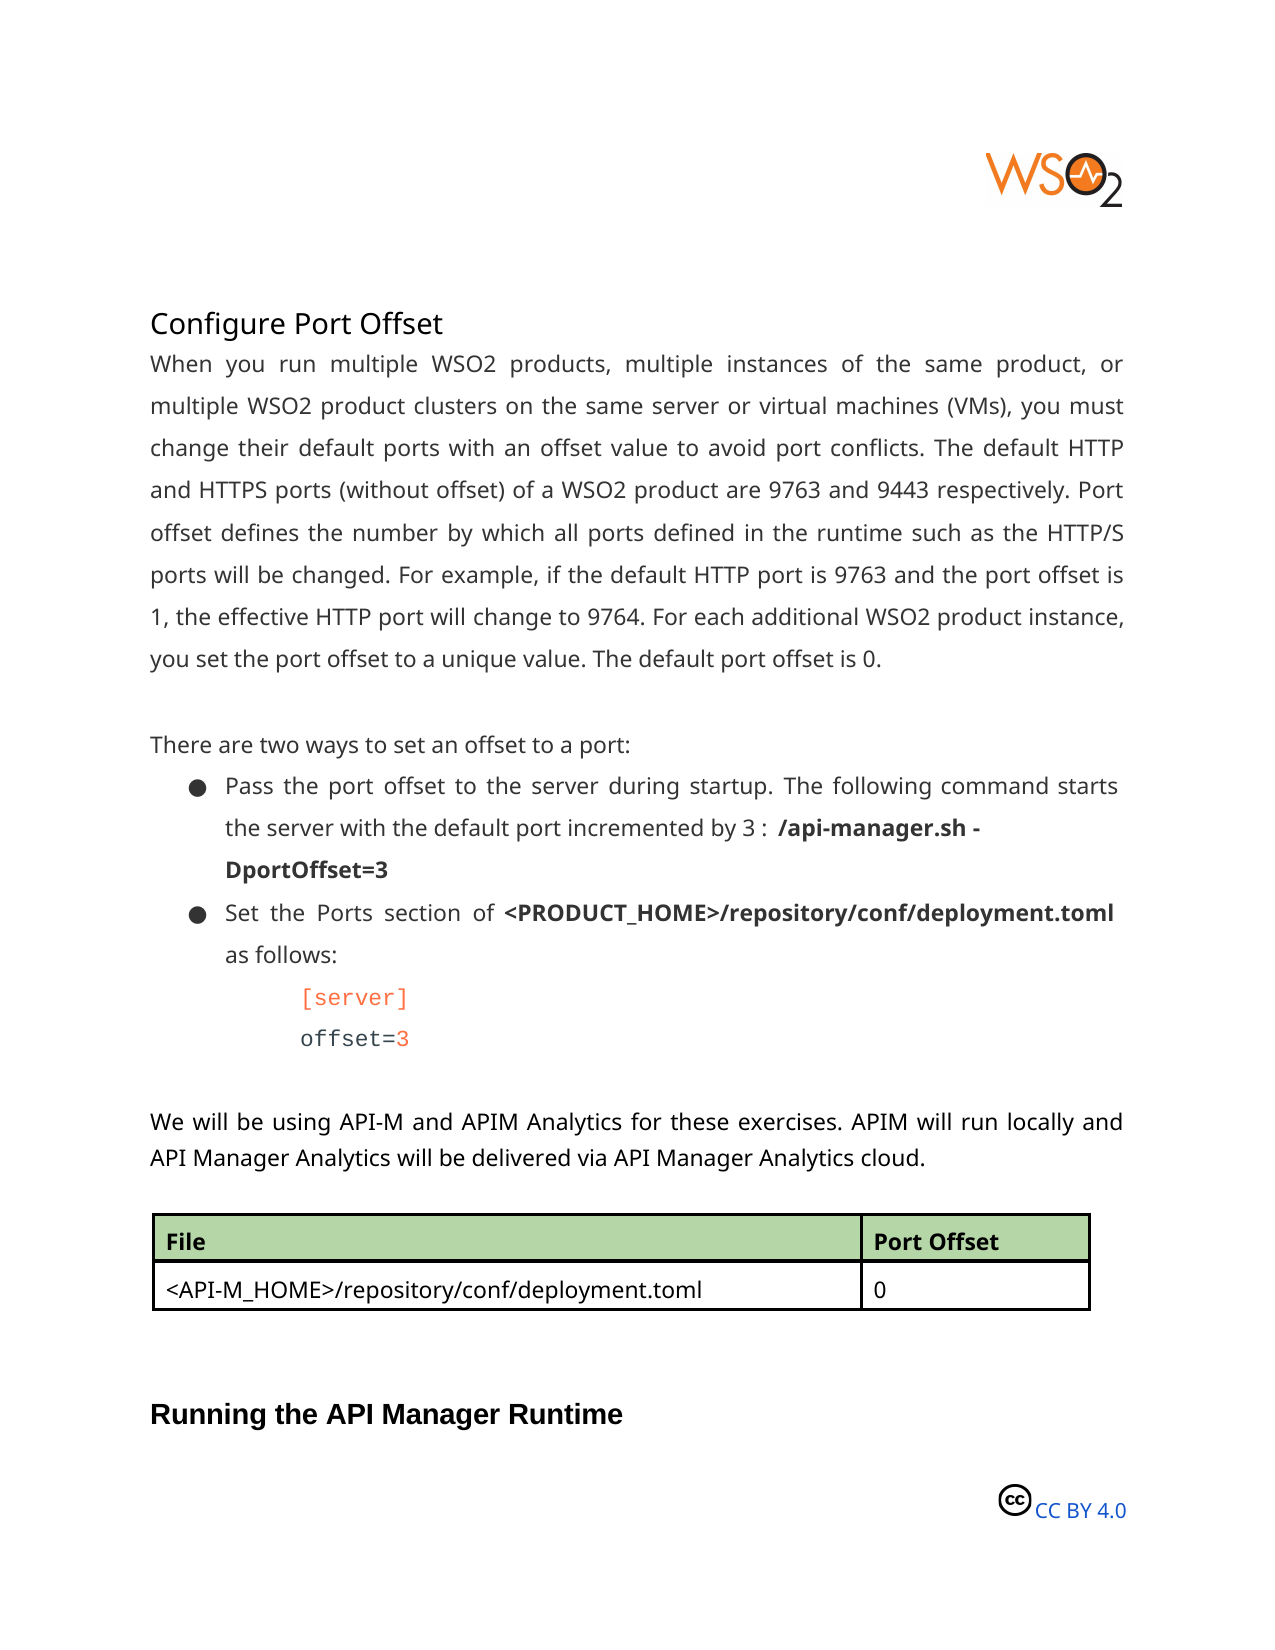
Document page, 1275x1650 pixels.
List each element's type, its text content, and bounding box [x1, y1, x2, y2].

text There are two ways to set an offset to a port: [150, 729, 1135, 760]
picture [998, 1484, 1032, 1516]
text We will be using API-M and APIM Analytics for these exercises. APIM will run locally and API Manager Analytics will be delivered via API Manager Analytics cloud. [150, 1106, 1124, 1173]
text [server] offset=3 [300, 986, 411, 1053]
table_cell 0 [863, 1263, 1088, 1308]
list Pass the port offset to the server during startup. The following command starts the server with the default port incremented by 3 : /api-manager.sh -DportOffset=3 [187, 770, 1125, 886]
picture [986, 153, 1122, 207]
table_header Port Offset [863, 1216, 1088, 1259]
subtitle Running the API Manager Runtime [150, 1397, 1135, 1430]
text Conﬁgure Port Offset [150, 303, 1135, 343]
table_header File [155, 1216, 860, 1259]
list Set the Ports section of <PRODUCT_HOME>/repository/conf/deployment.toml as follows: [187, 897, 1124, 970]
text When you run multiple WSO2 products, multiple instances of the same product, or multiple WSO2 product clusters on the same server or virtual machines (VMs), you must change their default ports with an offset value to avoid port conﬂicts. The default HTTP and HTTPS ports (without offset) of a WSO2 product are 9763 and 9443 respectively. Port offset deﬁnes the number by which all ports deﬁned in the runtime such as the HTTP/S ports will be changed. For example, if the default HTTP port is 9763 and the port offset is 1, the effective HTTP port will change to 9764. For each additional WSO2 product instance, you set the port offset to a unique value. The default port offset is 0. [150, 348, 1125, 674]
table_cell <API-M_HOME>/repository/conf/deployment.toml [155, 1263, 860, 1308]
